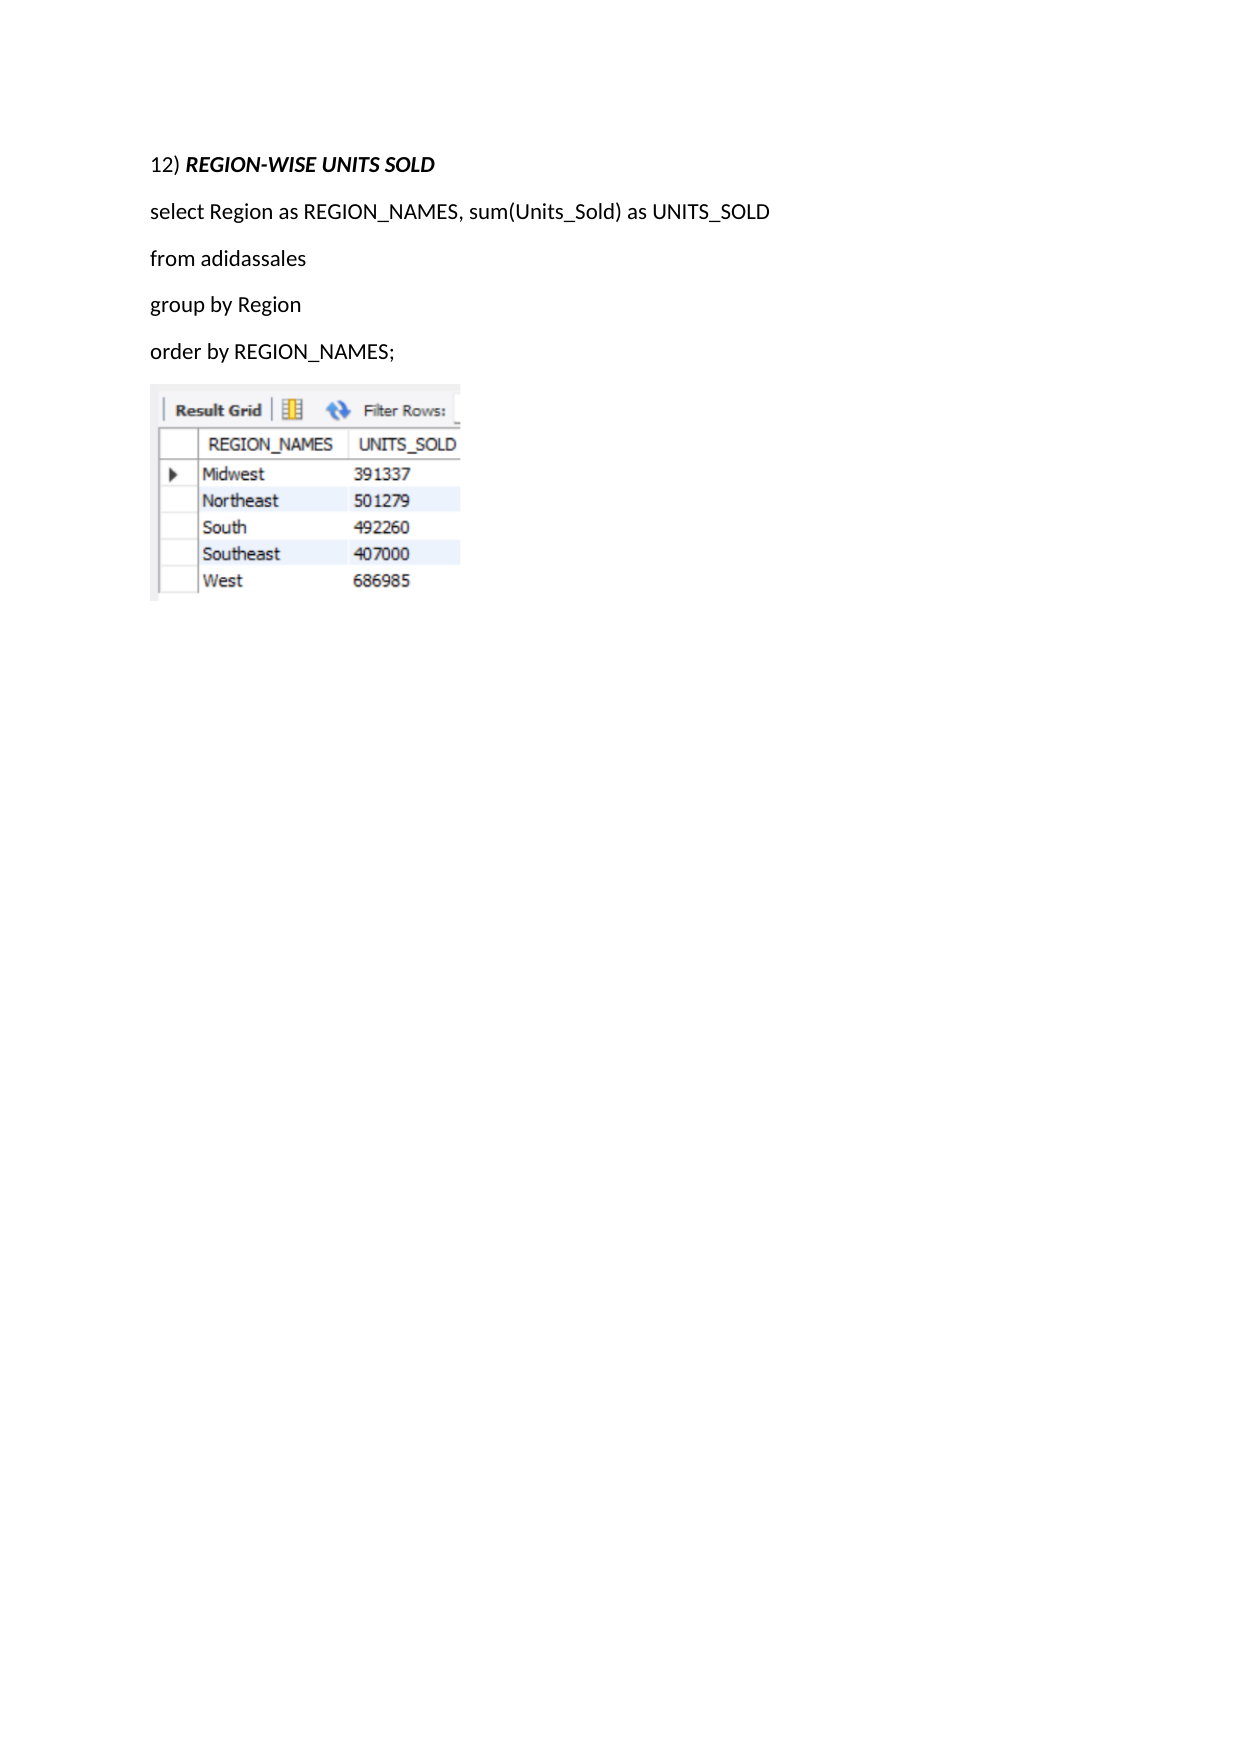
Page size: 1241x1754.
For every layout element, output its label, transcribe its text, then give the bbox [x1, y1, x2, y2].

text order by REGION_NAMES; [150, 337, 1090, 366]
picture [150, 384, 461, 601]
text group by Region [150, 291, 1090, 319]
text select Region as REGION_NAMES, sum(Units_Sold) as UNITS_SOLD [150, 197, 1090, 225]
text from adidassales [150, 244, 1090, 272]
text 12) REGION-WISE UNITS SOLD [150, 150, 1090, 178]
